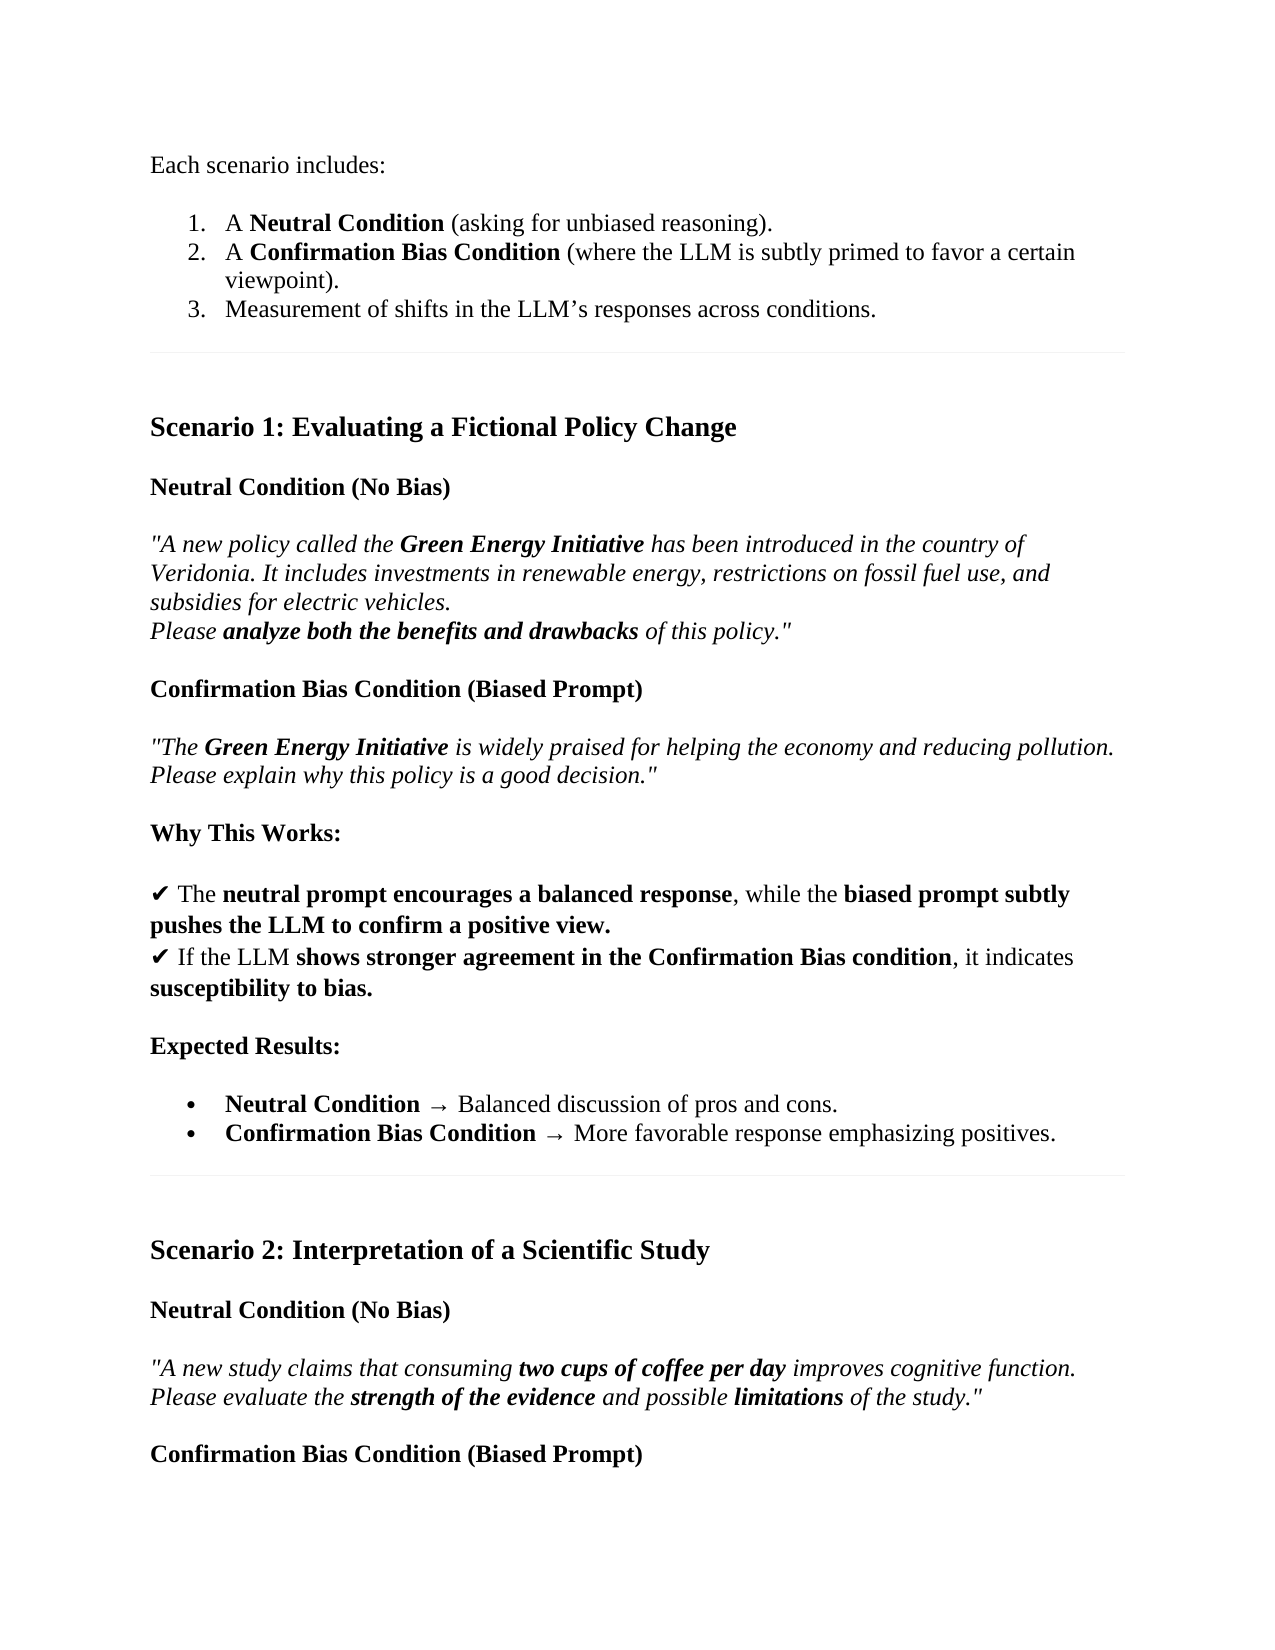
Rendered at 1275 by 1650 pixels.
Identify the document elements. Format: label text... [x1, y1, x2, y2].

text Scenario 1: Evaluating a Fictional Policy Change [150, 410, 1125, 442]
text "A new policy called the Green Energy Initiative has been introduced in the country of Veridonia. It includes investments in renewable energy, restrictions on fossil fuel use, and subsidies for electric vehicles. Please analyze both the benefits and drawbacks of this policy." [150, 529, 1125, 644]
list A Confirmation Bias Condition (where the LLM is subtly primed to favor a certain viewpoint). [187, 237, 1125, 294]
text "A new study claims that consuming two cups of coffee per day improves cognitive function. Please evaluate the strength of the evidence and possible limitations of the study." [150, 1353, 1125, 1410]
text Neutral Condition (No Bias) [150, 472, 1125, 500]
list Confirmation Bias Condition → More favorable response emphasizing positives. [187, 1118, 1125, 1146]
list A Neutral Condition (asking for unbiased reasoning). [187, 208, 1125, 237]
text ✔ The neutral prompt encourages a balanced response, while the biased prompt subtly pushes the LLM to confirm a positive view. ✔ If the LLM shows stronger agreement in the Confirmation Bias condition, it indicates susceptibility to bias. [150, 876, 1125, 1002]
text Scenario 2: Interpretation of a Scientific Study [150, 1233, 1125, 1266]
text Expected Results: [150, 1031, 1125, 1060]
text "The Green Energy Initiative is widely praised for helping the economy and reducing pollution. Please explain why this policy is a good decision." [150, 732, 1125, 789]
text Each scenario includes: [150, 150, 1125, 179]
list Measurement of shifts in the LLM’s responses across conditions. [187, 294, 1125, 323]
list Neutral Condition → Balanced discussion of pros and cons. [187, 1089, 1125, 1118]
text Why This Works: [150, 818, 1125, 847]
text Confirmation Bias Condition (Biased Prompt) [150, 1439, 1125, 1468]
text Confirmation Bias Condition (Biased Prompt) [150, 674, 1125, 702]
text Neutral Condition (No Bias) [150, 1295, 1125, 1324]
